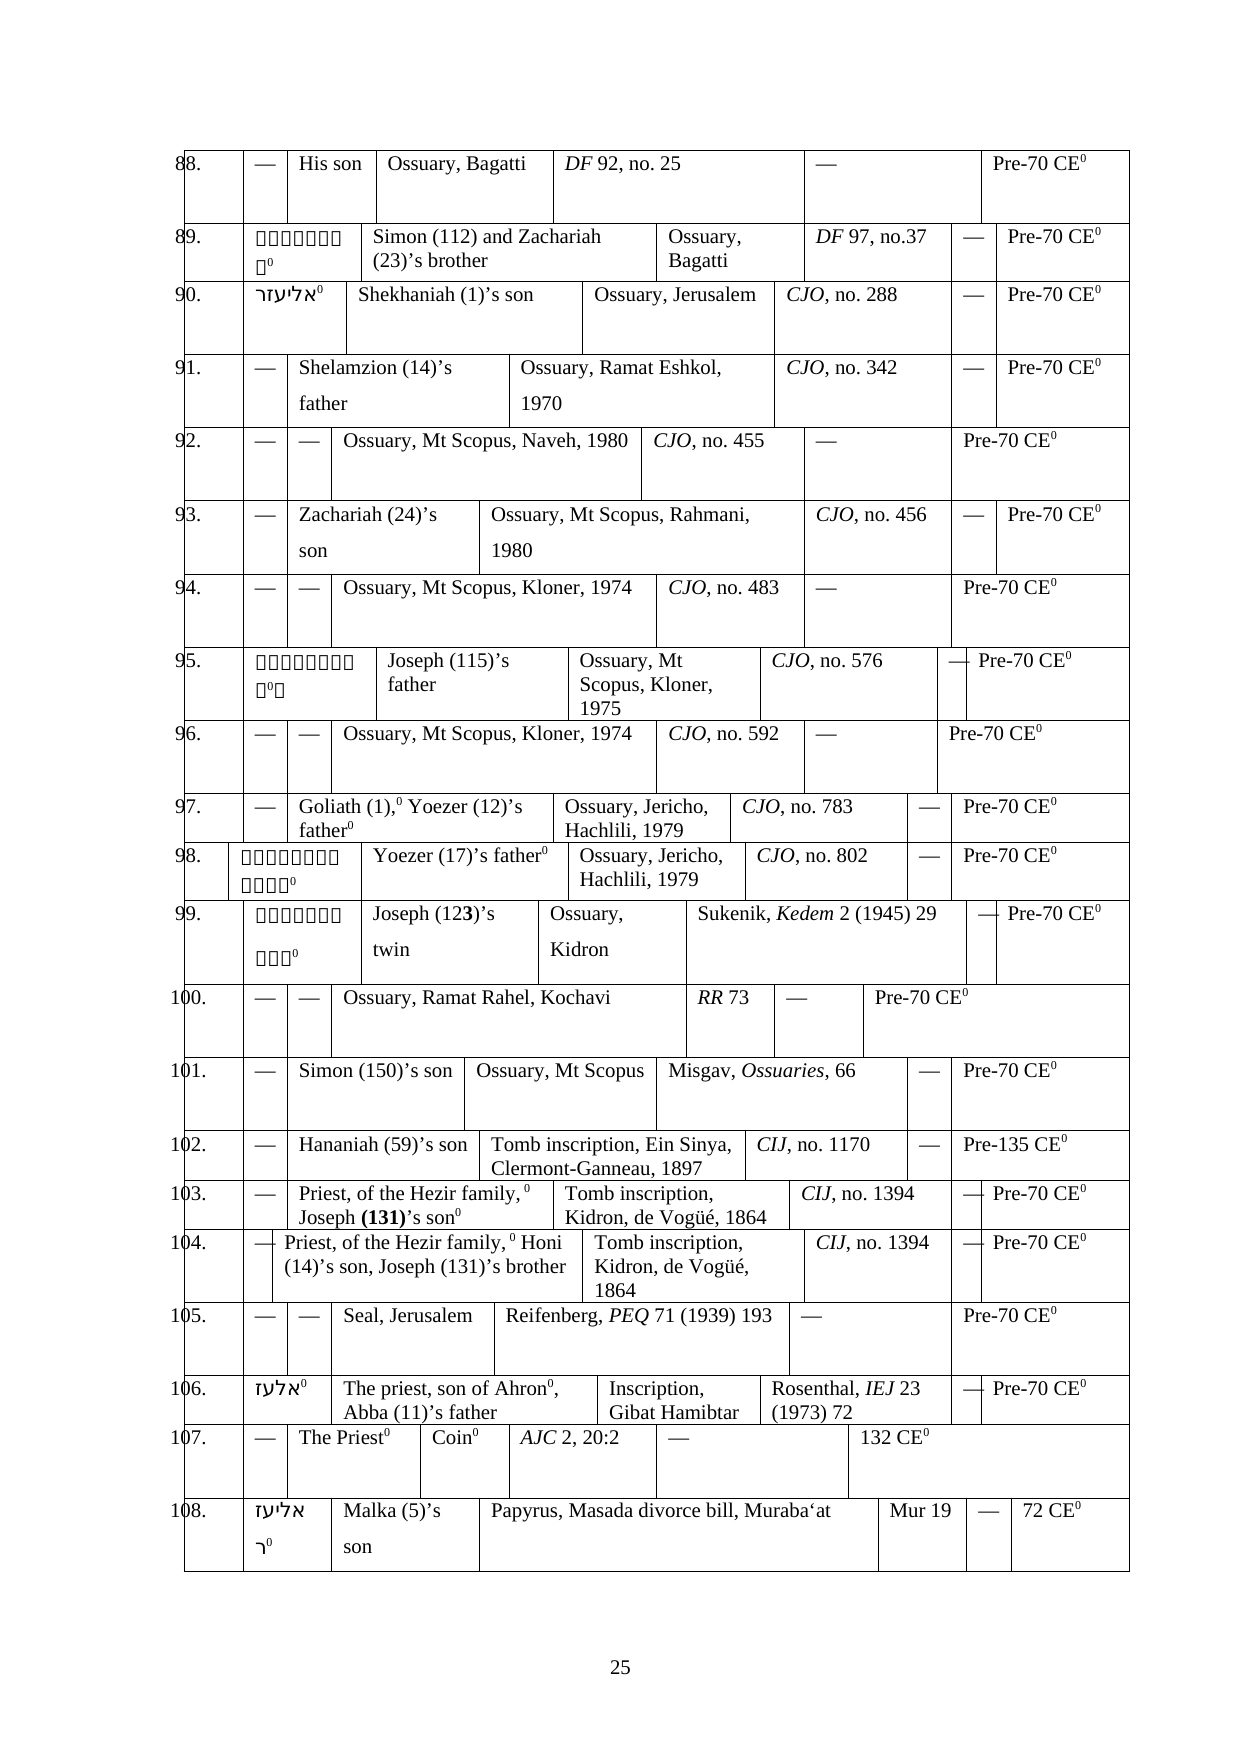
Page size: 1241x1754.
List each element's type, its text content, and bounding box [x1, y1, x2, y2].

table_cell — [657, 1425, 848, 1497]
table_cell The Priest [288, 1425, 420, 1497]
table_cell Ossuary, , Hachlili, 1979 [569, 843, 745, 900]
table_cell [185, 1058, 243, 1130]
table_cell Pre-70 CE [952, 843, 1129, 900]
table_cell — [244, 355, 287, 427]
table_cell — [288, 428, 331, 500]
table_cell — [805, 428, 951, 500]
table_cell Pre-135 CE [952, 1131, 1129, 1179]
table_cell Ossuary, Bagatti [657, 224, 804, 281]
table_cell CJO, no. 483 [657, 575, 804, 647]
table_cell — [244, 721, 287, 793]
table_cell CIJ, no. 1394 [790, 1181, 951, 1229]
table_cell — [952, 355, 996, 427]
table_cell AJC 2, 20:2 [510, 1425, 656, 1497]
table_cell [185, 985, 243, 1057]
table_cell  [244, 901, 361, 984]
table_cell — [952, 1181, 981, 1229]
table_cell Goliath (1), Yoezer (12)’s father [288, 794, 553, 842]
table_cell Pre-70 CE [952, 794, 1129, 842]
table_cell [185, 648, 243, 720]
table_cell CIJ, no. 1170 [746, 1131, 907, 1179]
table_cell The priest, son of Ahron, Abba (11)’s father [332, 1376, 597, 1424]
table_cell אלעז [244, 1376, 331, 1424]
table_cell Pre-70 CE [952, 575, 1129, 647]
table_cell Ossuary, , Hachlili, 1979 [554, 794, 730, 842]
table_cell אליעזר [244, 1499, 331, 1571]
table_cell CJO, no. 288 [775, 282, 951, 354]
table_cell Ossuary, Mt Scopus, Rahmani, 1980 [480, 501, 804, 573]
table_cell Pre-70 CE [952, 1058, 1129, 1130]
table_cell Pre-70 CE [864, 985, 1129, 1057]
table_cell — [288, 985, 331, 1057]
table_cell [185, 1230, 243, 1302]
table_cell 19 [879, 1499, 966, 1571]
table_cell — [952, 1230, 981, 1302]
table_cell — [244, 1303, 287, 1375]
table_cell — [805, 575, 951, 647]
table_cell Tomb inscription, Kidron, de Vogüé, 1864 [583, 1230, 804, 1302]
table_cell — [967, 901, 996, 984]
table_cell Pre-70 CE [938, 721, 1129, 793]
table_cell [185, 282, 243, 354]
table_cell [185, 1425, 243, 1497]
table_cell Joseph (123)’s twin [362, 901, 538, 984]
table_cell — [244, 151, 287, 223]
table_cell Pre-70 CE [997, 282, 1129, 354]
table_cell — [244, 501, 287, 573]
table_cell — [790, 1303, 951, 1375]
table_cell Priest, of the Hezir family, Honi (14)’s son, Joseph (131)’s brother [273, 1230, 582, 1302]
table_cell — [288, 1303, 331, 1375]
table_cell Tomb inscription, Ein Sinya, Clermont-Ganneau, 1897 [480, 1131, 745, 1179]
table_cell — [908, 1131, 951, 1179]
table_cell Pre-70 CE [997, 224, 1129, 281]
table_cell Shekhaniah (1)’s son [347, 282, 582, 354]
table_cell — [952, 1376, 981, 1424]
table_cell Simon (150)’s son [288, 1058, 464, 1130]
table_cell — [952, 224, 996, 281]
table_cell [185, 843, 228, 900]
table_cell — [908, 1058, 951, 1130]
table_cell Seal, [332, 1303, 494, 1375]
table_cell Sukenik, Kedem 2 (1945) 29 [687, 901, 966, 984]
table_cell — [908, 794, 951, 842]
table_cell [185, 151, 243, 223]
table_cell Pre-70 CE [982, 1376, 1129, 1424]
table_cell CJO, no. 783 [731, 794, 907, 842]
table_cell Ossuary, Ramat Eshkol, 1970 [510, 355, 774, 427]
table_cell — [938, 648, 966, 720]
table_cell — [288, 575, 331, 647]
table_cell CIJ, no. 1394 [805, 1230, 951, 1302]
table_cell  [229, 843, 361, 900]
table_cell Ossuary, Mt Scopus, Kloner, 1974 [332, 575, 656, 647]
table_cell CJO, no. 592 [657, 721, 804, 793]
table_cell Pre-70 CE [982, 1230, 1129, 1302]
table_cell Inscription, Gibat Hamibtar [598, 1376, 760, 1424]
table_cell Coin [421, 1425, 509, 1497]
table_cell Ossuary, Kidron [539, 901, 686, 984]
table_cell Pre-70 CE [982, 151, 1129, 223]
table_cell CJO, no. 802 [746, 843, 907, 900]
table_cell His son [288, 151, 376, 223]
table_cell — [952, 501, 996, 573]
table_cell DF 97, no.37 [805, 224, 951, 281]
table_cell RR 73 [687, 985, 774, 1057]
table_cell — [805, 151, 981, 223]
table_cell Ossuary, Mt Scopus, Naveh, 1980 [332, 428, 641, 500]
table_cell Pre-70 CE [952, 428, 1129, 500]
table_cell — [244, 1425, 287, 1497]
table_cell — [775, 985, 863, 1057]
table_cell — [288, 721, 331, 793]
table_cell Reifenberg, PEQ 71 (1939) 193 [495, 1303, 789, 1375]
table_cell Malka (5)’s son [332, 1499, 479, 1571]
table_cell אליעזר [244, 282, 346, 354]
table_cell [185, 355, 243, 427]
table_cell CJO, no. 342 [775, 355, 951, 427]
table_cell Hananiah (59)’s son [288, 1131, 479, 1179]
table_cell Ossuary, Mt Scopus, Kloner, 1974 [332, 721, 656, 793]
table_cell Ossuary, Mt Scopus, Kloner, 1975 [569, 648, 760, 720]
table_cell Priest, of the Hezir family, Joseph (131)’s son [288, 1181, 553, 1229]
table_cell — [244, 794, 287, 842]
table_cell Pre-70 CE [982, 1181, 1129, 1229]
table_cell 132 CE [849, 1425, 1129, 1497]
table_cell — [805, 721, 937, 793]
table_cell — [244, 1058, 287, 1130]
table_cell [185, 224, 243, 281]
table_cell Joseph (115)’s father [377, 648, 568, 720]
table_cell [185, 1376, 243, 1424]
table_cell — [244, 985, 287, 1057]
table_cell Shelamzion (14)’s father [288, 355, 509, 427]
table_cell [185, 901, 243, 984]
table_cell Misgav, Ossuaries, 66 [657, 1058, 907, 1130]
table_cell Tomb inscription, Kidron, de Vogüé, 1864 [554, 1181, 789, 1229]
table_cell [185, 1131, 243, 1179]
table_cell [185, 721, 243, 793]
table_cell [185, 1499, 243, 1571]
table_cell [185, 428, 243, 500]
table_cell 72 CE [1012, 1499, 1129, 1571]
table_cell Zachariah (24)’s son [288, 501, 479, 573]
table_cell Ossuary, Ramat Rahel, Kochavi [332, 985, 686, 1057]
table_cell DF 92, no. 25 [554, 151, 804, 223]
table_cell Yoezer (17)’s father [362, 843, 568, 900]
table_cell Simon (112) and Zachariah (23)’s brother [362, 224, 656, 281]
table_cell — [244, 1181, 287, 1229]
table_cell — [967, 1499, 1011, 1571]
table_cell Ossuary, Mt Scopus [465, 1058, 656, 1130]
table_cell Ossuary, Bagatti [377, 151, 553, 223]
table_cell — [244, 428, 287, 500]
table_cell  [244, 224, 361, 281]
table_cell [185, 794, 243, 842]
table_cell Pre-70 CE [997, 501, 1129, 573]
table_cell — [244, 575, 287, 647]
table_cell [185, 575, 243, 647]
table_cell [185, 1303, 243, 1375]
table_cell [480, 1499, 878, 1571]
table_cell CJO, no. 455 [642, 428, 804, 500]
table_cell — [244, 1131, 287, 1179]
table_cell [185, 1181, 243, 1229]
table_cell  [244, 648, 376, 720]
table_cell Ossuary, [583, 282, 774, 354]
table_cell Pre-70 CE [967, 648, 1129, 720]
table_cell Pre-70 CE [997, 901, 1129, 984]
table_cell — [952, 282, 996, 354]
table_cell [185, 501, 243, 573]
table_cell Pre-70 CE [952, 1303, 1129, 1375]
table_cell — [244, 1230, 272, 1302]
table_cell — [908, 843, 951, 900]
table_cell Pre-70 CE [997, 355, 1129, 427]
table_cell Rosenthal, IEJ 23 (1973) 72 [761, 1376, 951, 1424]
table_cell CJO, no. 456 [805, 501, 951, 573]
table_cell CJO, no. 576 [761, 648, 937, 720]
